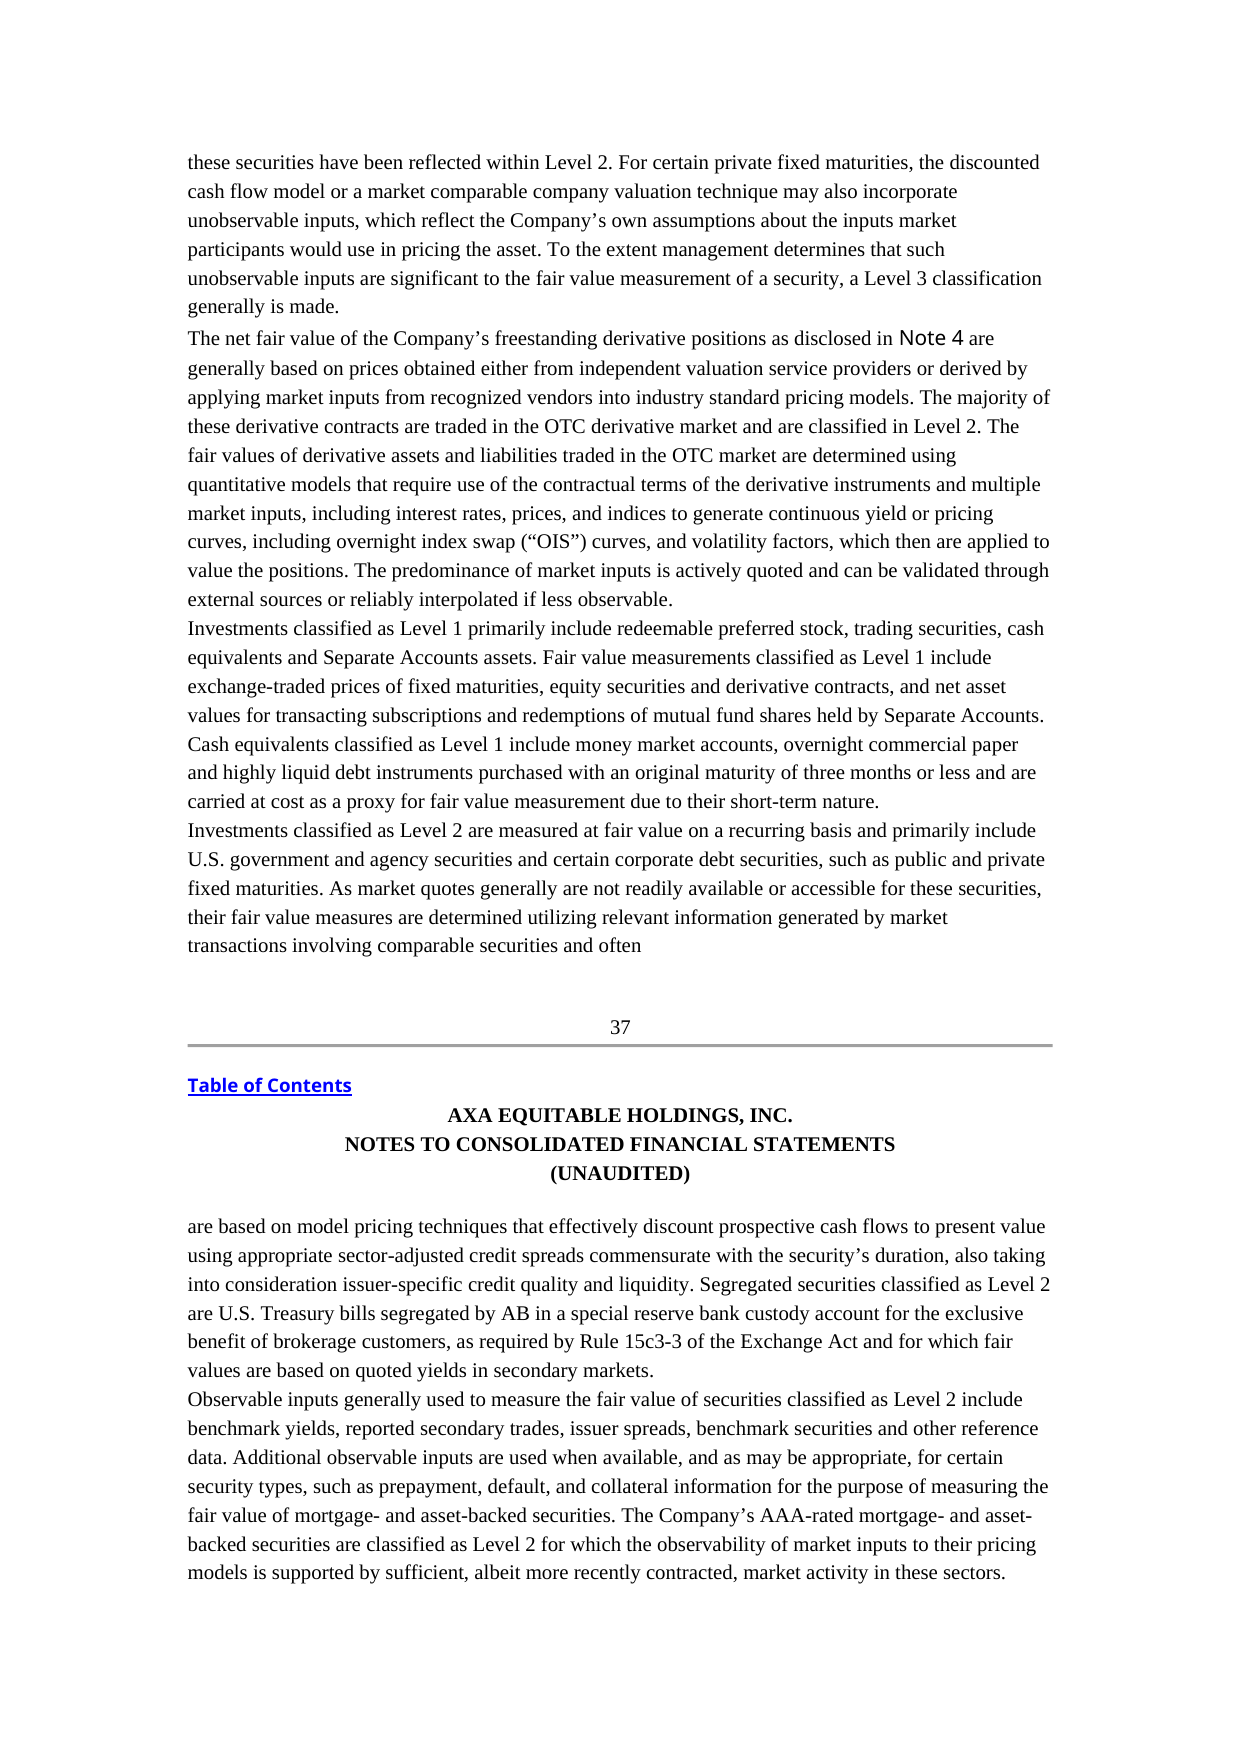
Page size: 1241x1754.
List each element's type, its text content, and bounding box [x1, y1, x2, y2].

text 37 [187, 1015, 1053, 1039]
text NOTES TO CONSOLIDATED FINANCIAL STATEMENTS [187, 1132, 1053, 1156]
text Observable inputs generally used to measure the fair value of securities classified as Level 2 include benchmark yields, reported secondary trades, issuer spreads, benchmark securities and other reference data. Additional observable inputs are used when available, and as may be appropriate, for certain security types, such as prepayment, default, and collateral information for the purpose of measuring the fair value of mortgage- and asset-backed securities. The Company’s AAA-rated mortgage- and asset-backed securities are classified as Level 2 for which the observability of market inputs to their pricing models is supported by sufficient, albeit more recently contracted, market activity in these sectors. [187, 1387, 1053, 1584]
text The net fair value of the Company’s freestanding derivative positions as disclosed in Note 4 are generally based on prices obtained either from independent valuation service providers or derived by applying market inputs from recognized vendors into industry standard pricing models. The majority of these derivative contracts are traded in the OTC derivative market and are classified in Level 2. The fair values of derivative assets and liabilities traded in the OTC market are determined using quantitative models that require use of the contractual terms of the derivative instruments and multiple market inputs, including interest rates, prices, and indices to generate continuous yield or pricing curves, including overnight index swap (“OIS”) curves, and volatility factors, which then are applied to value the positions. The predominance of market inputs is actively quoted and can be validated through external sources or reliably interpolated if less observable. [187, 323, 1053, 611]
text Investments classified as Level 1 primarily include redeemable preferred stock, trading securities, cash equivalents and Separate Accounts assets. Fair value measurements classified as Level 1 include exchange-traded prices of fixed maturities, equity securities and derivative contracts, and net asset values for transacting subscriptions and redemptions of mutual fund shares held by Separate Accounts. Cash equivalents classified as Level 1 include money market accounts, overnight commercial paper and highly liquid debt instruments purchased with an original maturity of three months or less and are carried at cost as a proxy for fair value measurement due to their short-term nature. [187, 616, 1053, 813]
text AXA EQUITABLE HOLDINGS, INC. [187, 1103, 1053, 1127]
text are based on model pricing techniques that effectively discount prospective cash flows to present value using appropriate sector-adjusted credit spreads commensurate with the security’s duration, also taking into consideration issuer-specific credit quality and liquidity. Segregated securities classified as Level 2 are U.S. Treasury bills segregated by AB in a special reserve bank custody account for the exclusive benefit of brokerage customers, as required by Rule 15c3-3 of the Exchange Act and for which fair values are based on quoted yields in secondary markets. [187, 1214, 1053, 1382]
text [187, 150, 1053, 318]
text Table of Contents [187, 1073, 1053, 1098]
text Investments classified as Level 2 are measured at fair value on a recurring basis and primarily include U.S. government and agency securities and certain corporate debt securities, such as public and private fixed maturities. As market quotes generally are not readily available or accessible for these securities, their fair value measures are determined utilizing relevant information generated by market transactions involving comparable securities and often [187, 818, 1053, 957]
text (UNAUDITED) [187, 1161, 1053, 1185]
